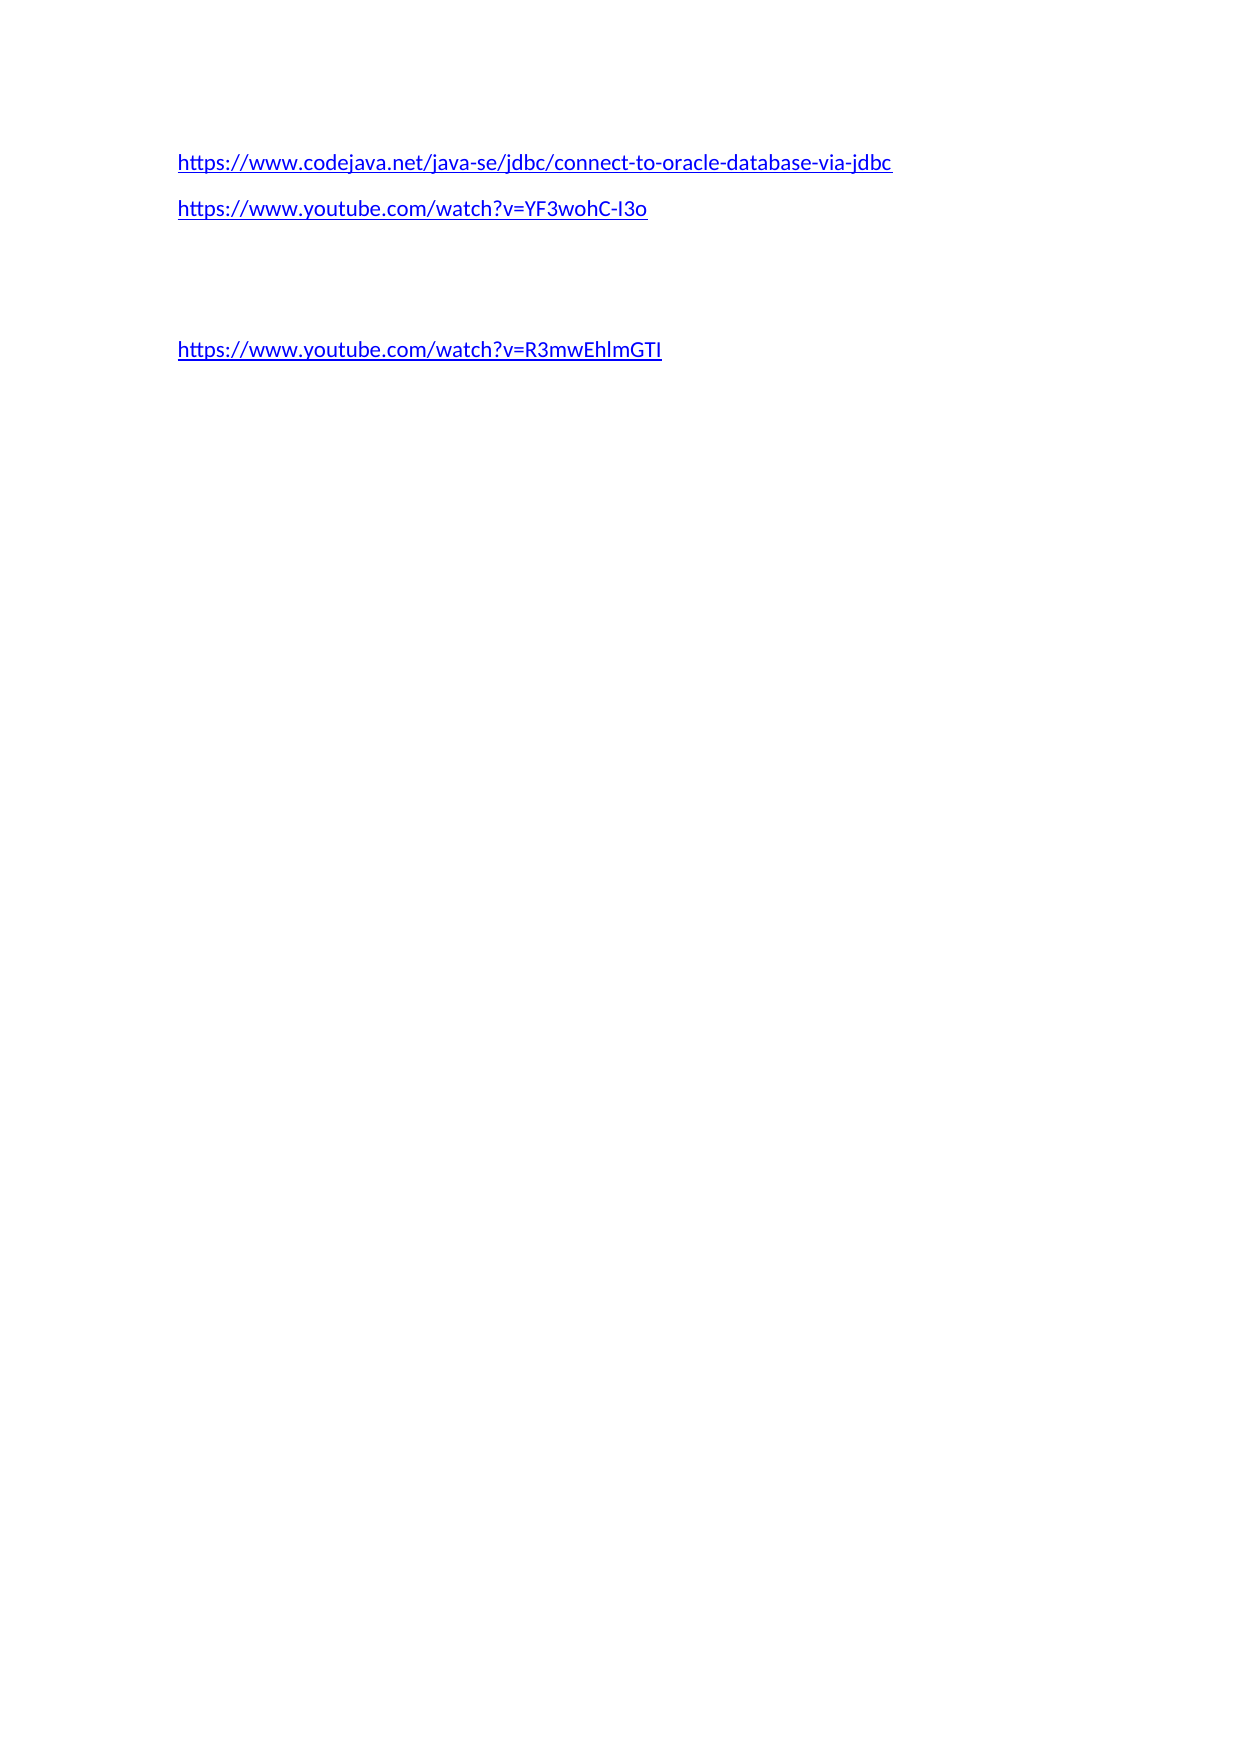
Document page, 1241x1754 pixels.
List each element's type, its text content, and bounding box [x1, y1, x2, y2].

text https://www.codejava.net/java-se/jdbc/connect-to-oracle-database-via-jdbc [177, 148, 1063, 176]
text https://www.youtube.com/watch?v=YF3wohC-I3o [177, 194, 1063, 222]
text https://www.youtube.com/watch?v=R3mwEhlmGTI [177, 335, 1063, 363]
